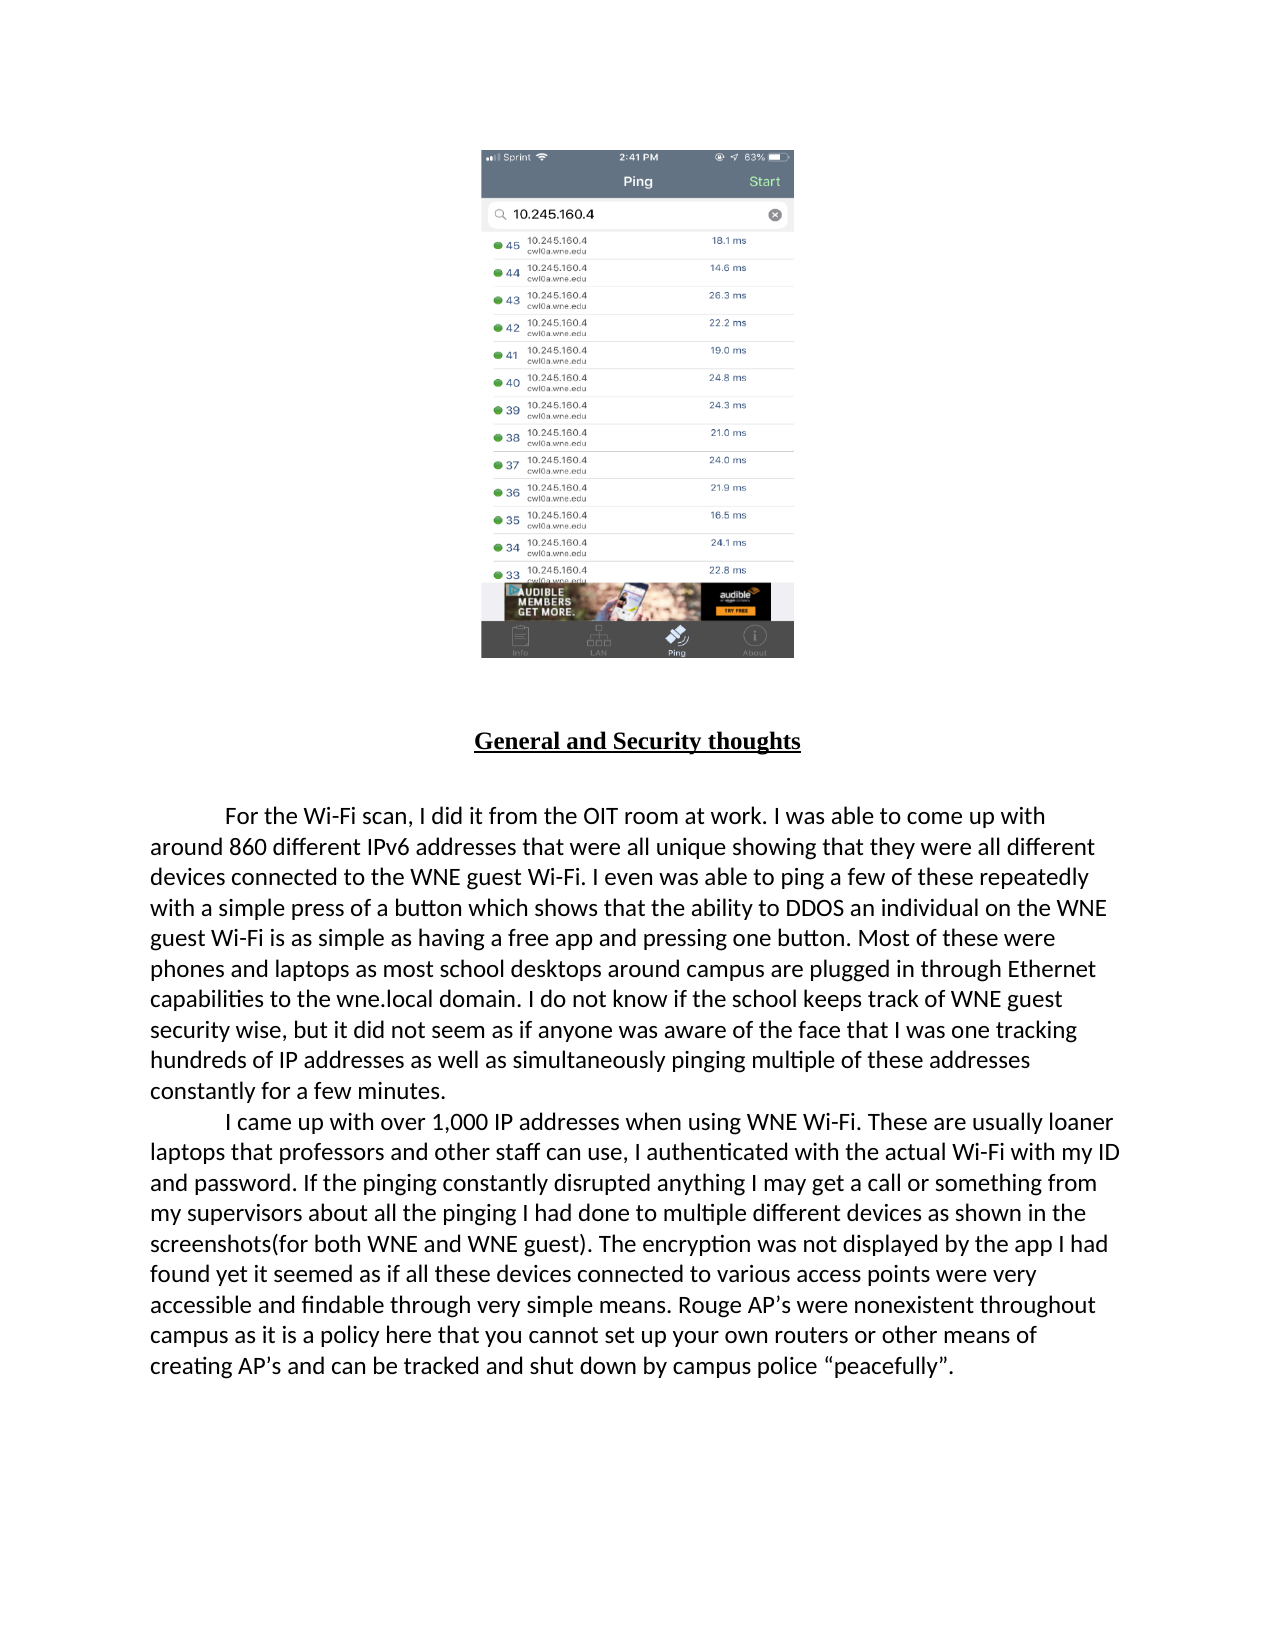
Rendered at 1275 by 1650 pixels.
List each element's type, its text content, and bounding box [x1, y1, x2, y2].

picture [481, 150, 794, 658]
text General and Security thoughts [150, 726, 1125, 755]
text For the Wi-Fi scan, I did it from the OIT room at work. I was able to come up with around 860 different IPv6 addresses that were all unique showing that they were all different devices connected to the WNE guest Wi-Fi. I even was able to ping a few of these repeatedly with a simple press of a button which shows that the ability to DDOS an individual on the WNE guest Wi-Fi is as simple as having a free app and pressing one button. Most of these were phones and laptops as most school desktops around campus are plugged in through Ethernet capabilities to the wne.local domain. I do not know if the school keeps track of WNE guest security wise, but it did not seem as if anyone was aware of the face that I was one tracking hundreds of IP addresses as well as simultaneously pinging multiple of these addresses constantly for a few minutes. [150, 800, 1125, 1106]
text I came up with over 1,000 IP addresses when using WNE Wi-Fi. These are usually loaner laptops that professors and other staff can use, I authenticated with the actual Wi-Fi with my ID and password. If the pinging constantly disrupted anything I may get a call or something from my supervisors about all the pinging I had done to multiple different devices as shown in the screenshots(for both WNE and WNE guest). The encryption was not displayed by the app I had found yet it seemed as if all these devices connected to various access points were very accessible and findable through very simple means. Rouge AP’s were nonexistent throughout campus as it is a policy here that you cannot set up your own routers or other means of creating AP’s and can be tracked and shut down by campus police “peacefully”. [150, 1106, 1125, 1380]
